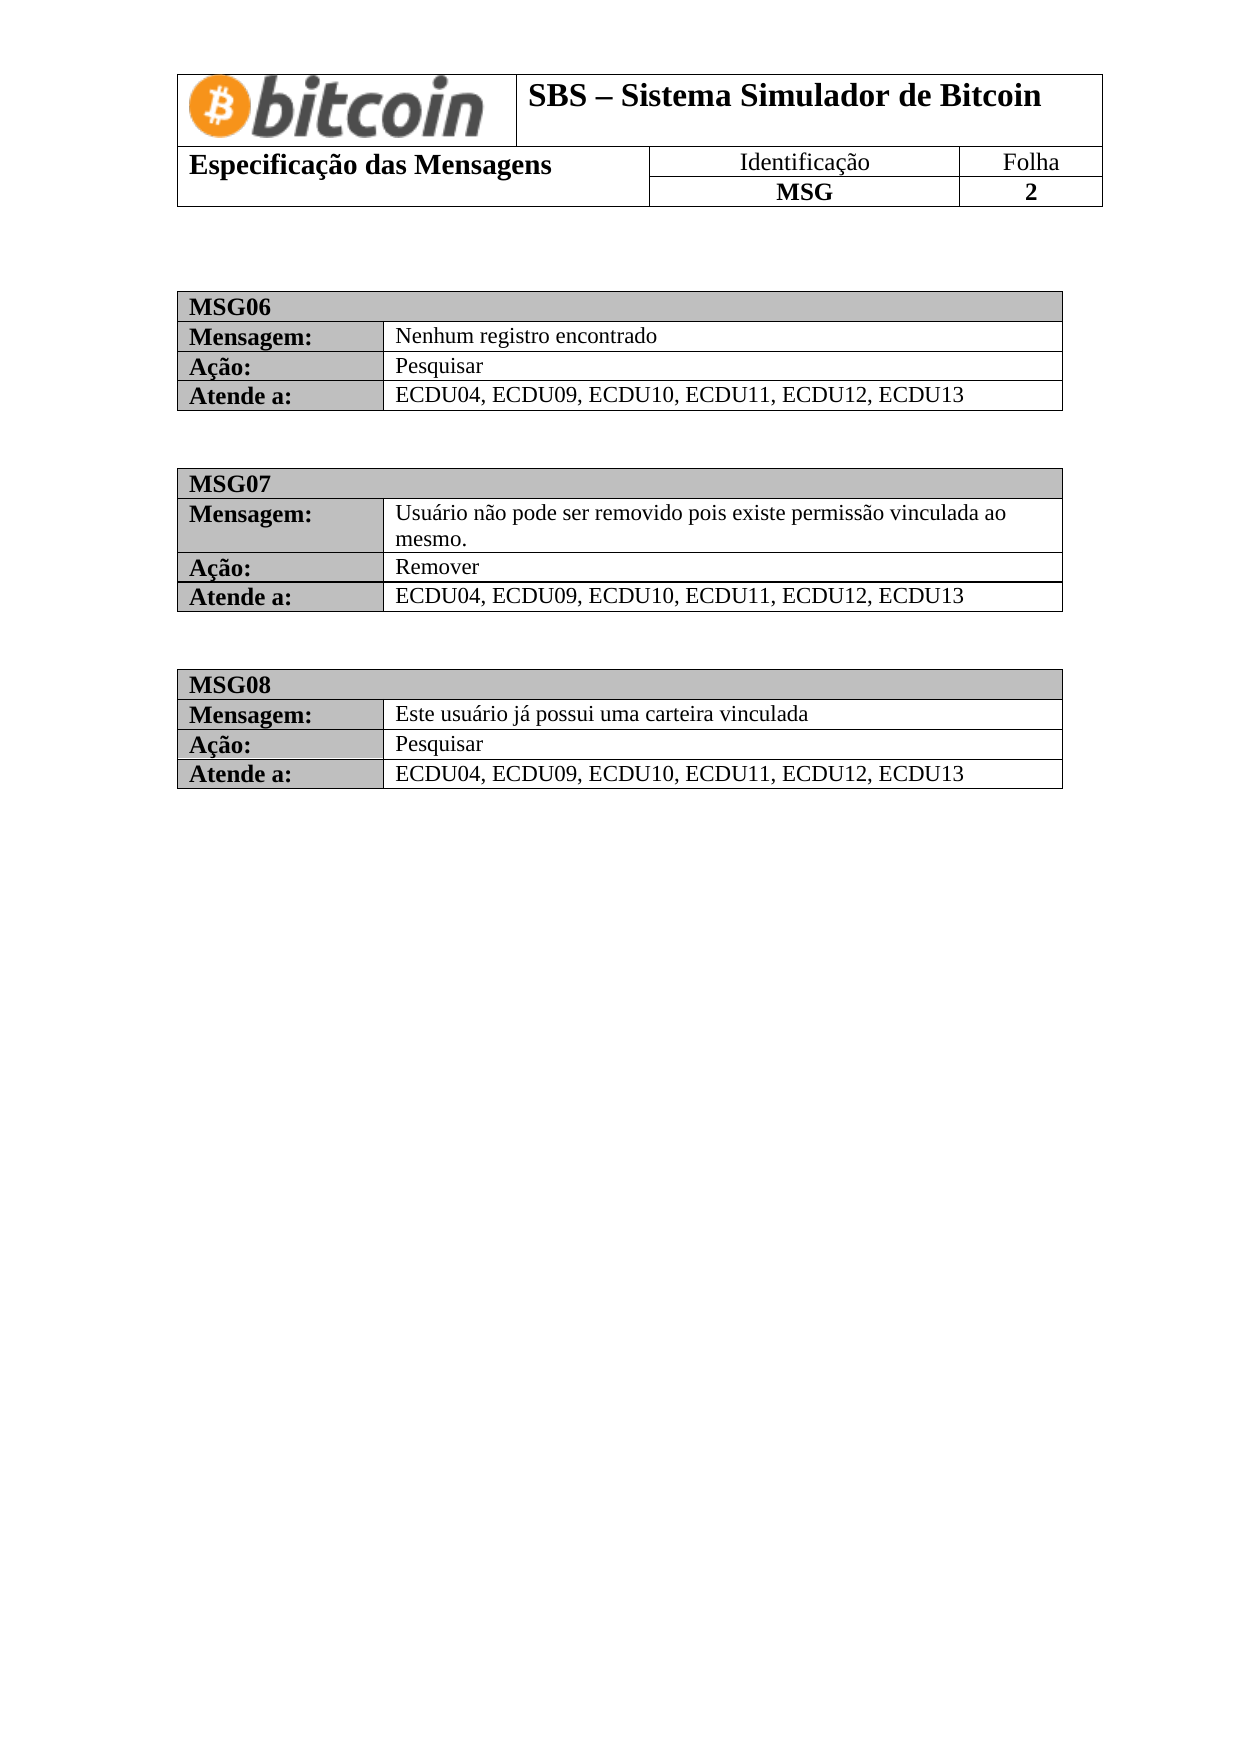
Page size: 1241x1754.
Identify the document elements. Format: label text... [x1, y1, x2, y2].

table_cell Mensagem: [178, 322, 383, 351]
table_cell ECDU04, ECDU09, ECDU10, ECDU11, ECDU12, ECDU13 [384, 760, 1062, 788]
table_cell Ação: [178, 730, 383, 758]
table_cell Mensagem: [178, 700, 383, 729]
table_cell ECDU04, ECDU09, ECDU10, ECDU11, ECDU12, ECDU13 [384, 381, 1062, 410]
table_header MSG08 [178, 670, 1062, 699]
table_header MSG07 [178, 469, 1062, 498]
table_header MSG06 [178, 292, 1062, 321]
table_cell Usuário não pode ser removido pois existe permissão vinculada ao mesmo. [384, 499, 1062, 552]
table_cell Atende a: [178, 583, 383, 611]
table_cell Ação: [178, 553, 383, 581]
picture [188, 74, 486, 138]
table_cell Este usuário já possui uma carteira vinculada [384, 700, 1062, 729]
table_cell Nenhum registro encontrado [384, 322, 1062, 351]
table_cell ECDU04, ECDU09, ECDU10, ECDU11, ECDU12, ECDU13 [384, 583, 1062, 611]
table_cell Pesquisar [384, 352, 1062, 380]
table_cell Pesquisar [384, 730, 1062, 758]
table_cell Mensagem: [178, 499, 383, 552]
table_cell Atende a: [178, 760, 383, 788]
table_cell Atende a: [178, 381, 383, 410]
table_cell Ação: [178, 352, 383, 380]
table_cell Remover [384, 553, 1062, 581]
